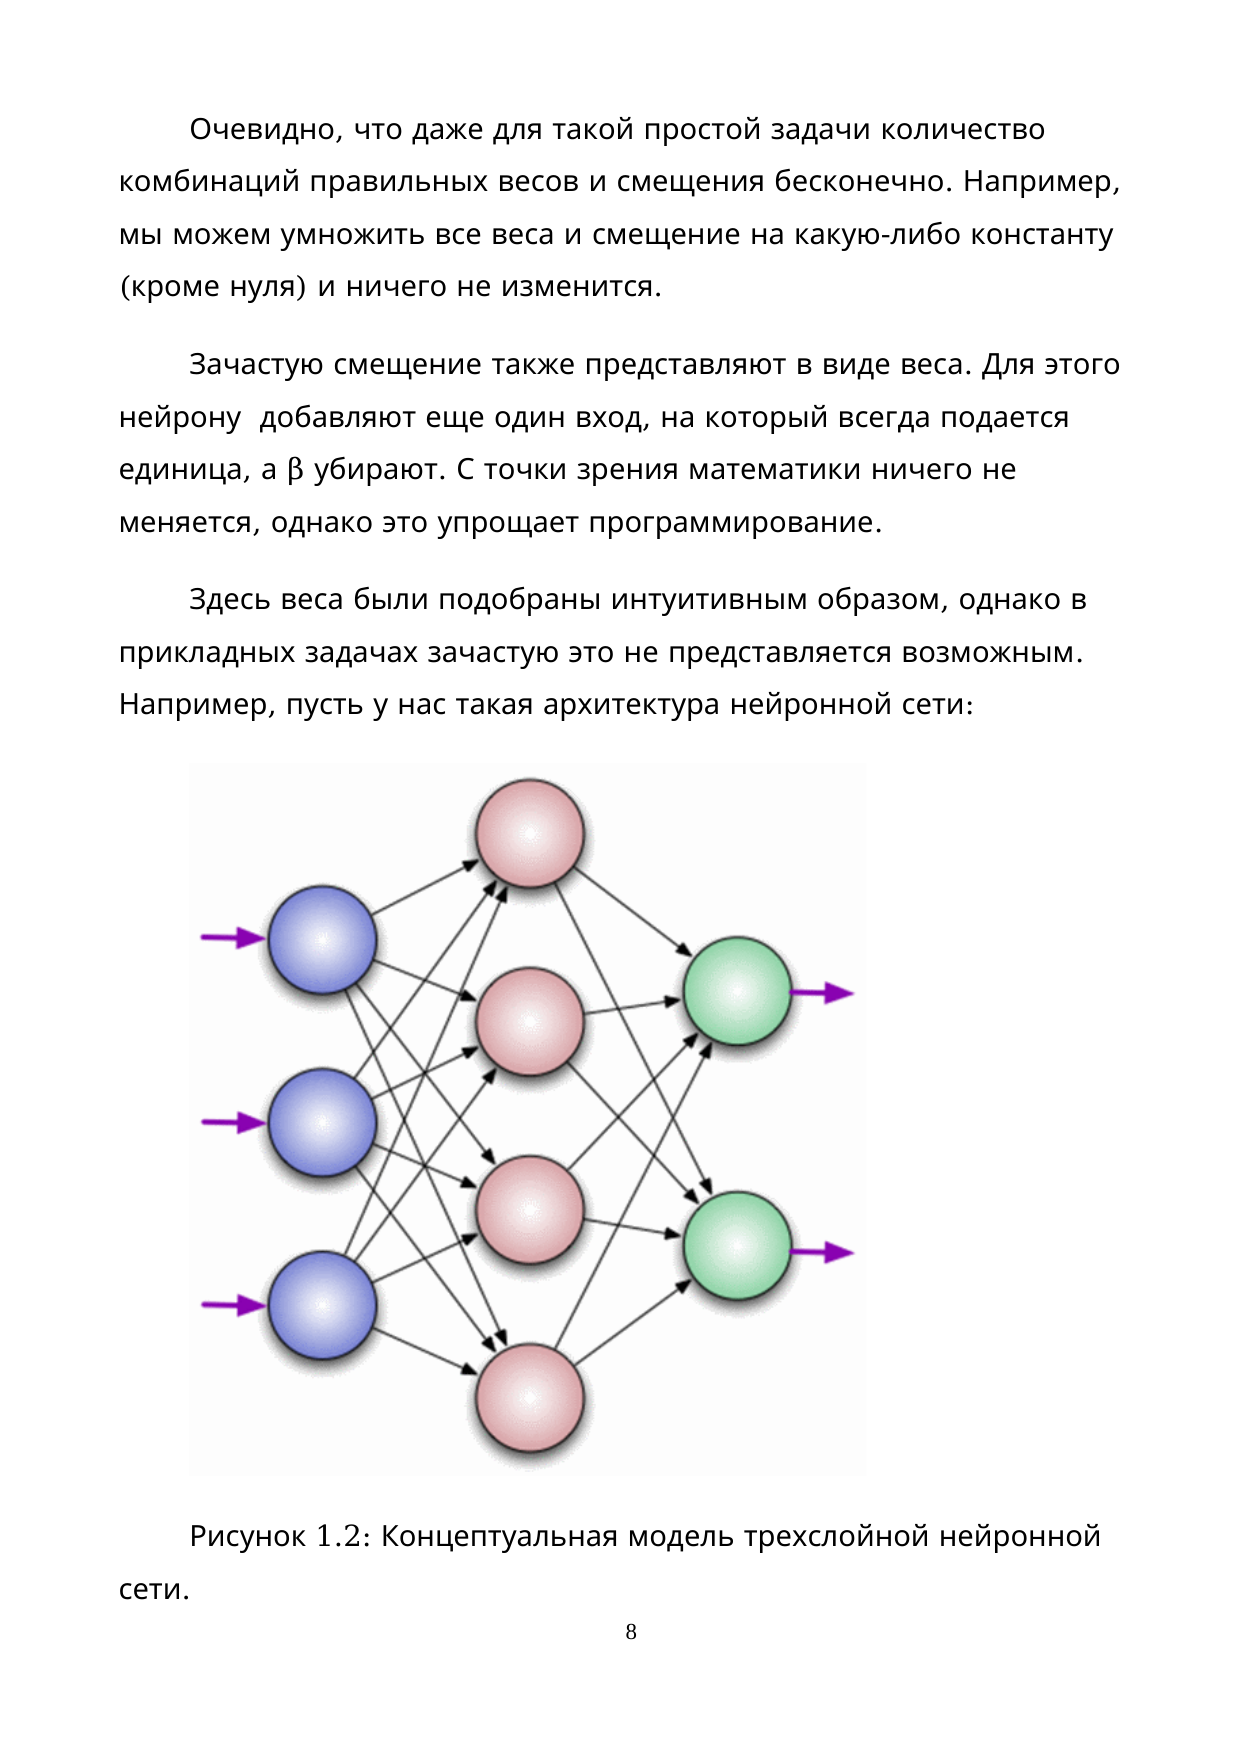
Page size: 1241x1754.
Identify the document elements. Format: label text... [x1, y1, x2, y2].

text Здесь веса были подобраны интуитивным образом, однако в прикладных задачах зачастую это не представляется возможным. Например, пусть у нас такая архитектура нейронной сети: [118, 581, 1158, 721]
picture [189, 763, 867, 1476]
text Зачастую смещение также представляют в виде веса. Для этого нейрону добавляют еще один вход, на который всегда подается единица, а β убирают. С точки зрения математики ничего не меняется, однако это упрощает программирование. [118, 346, 1158, 538]
text Очевидно, что даже для такой простой задачи количество комбинаций правильных весов и смещения бесконечно. Например, мы можем умножить все веса и смещение на какую-либо константу (кроме нуля) и ничего не изменится. [118, 110, 1158, 303]
text Рисунок 1.2: Концептуальная модель трехслойной нейронной сети. [118, 1518, 1158, 1605]
